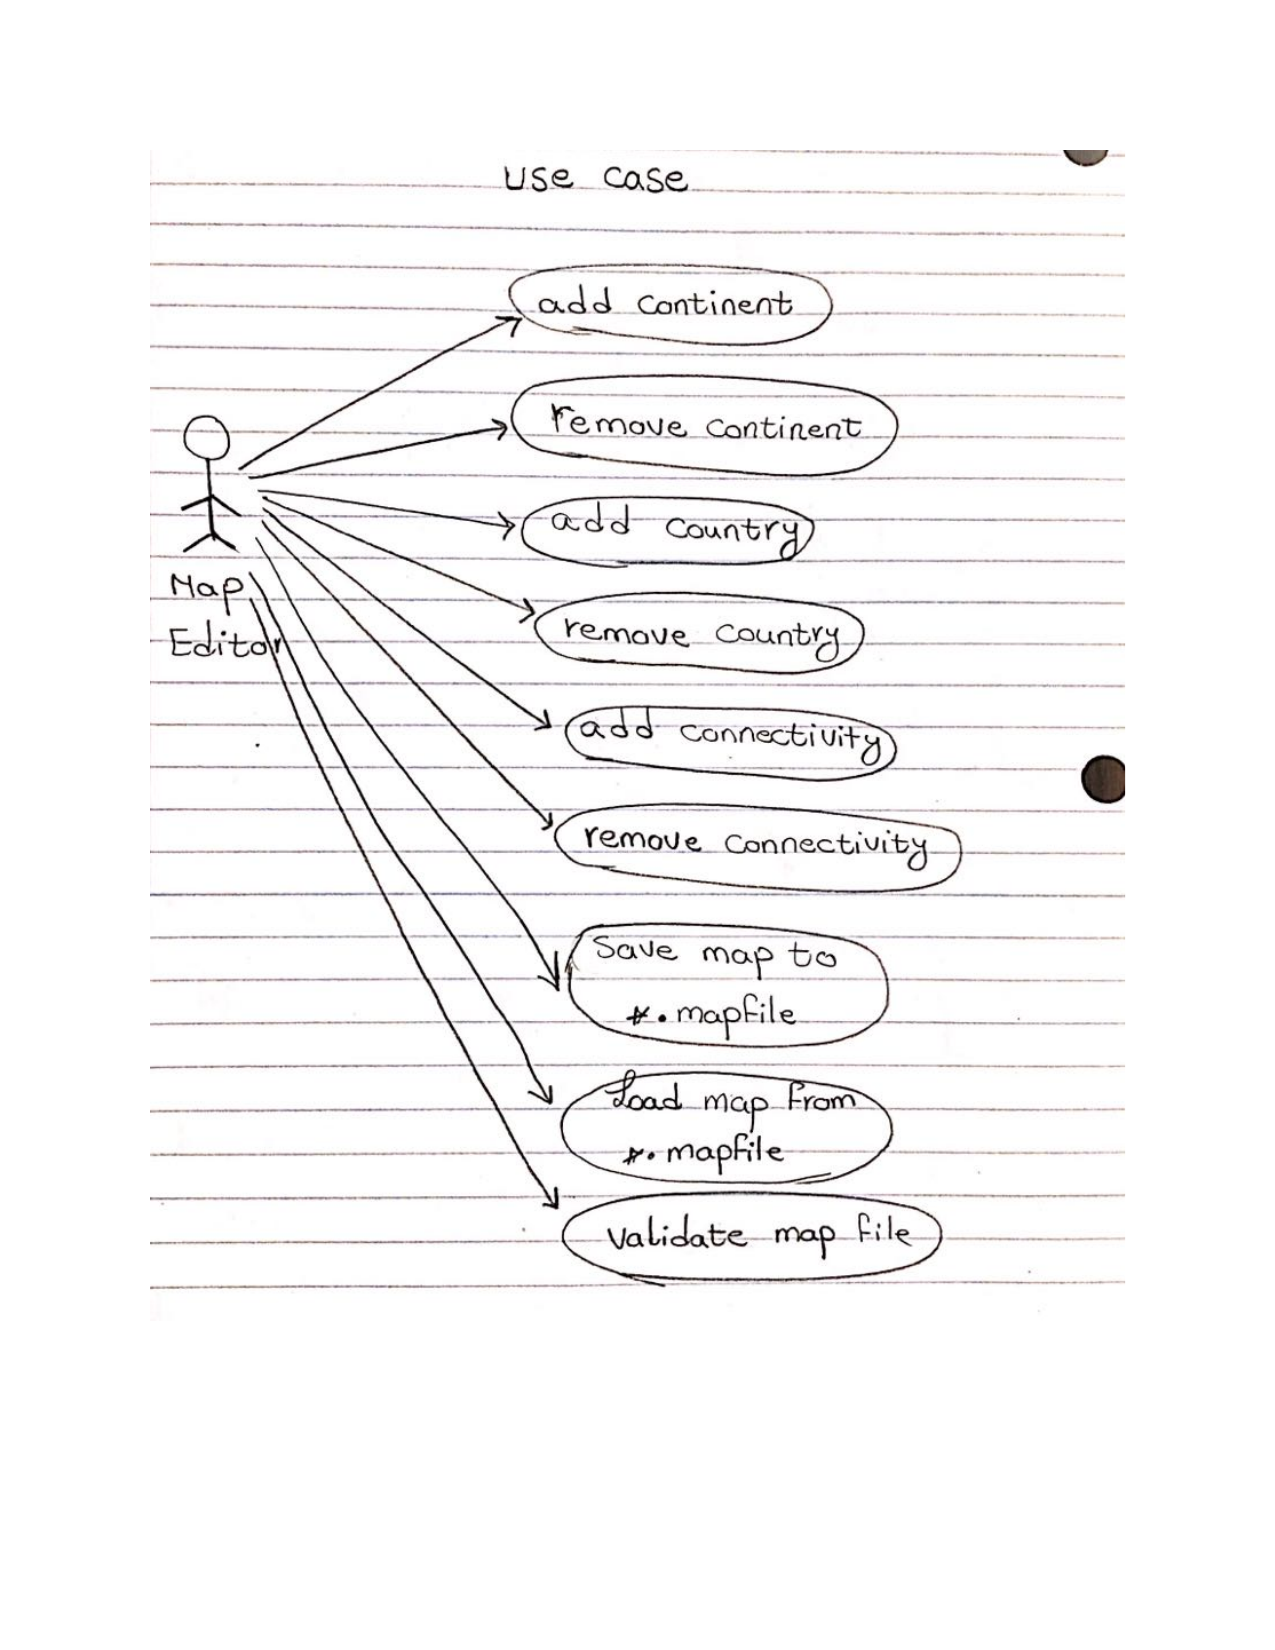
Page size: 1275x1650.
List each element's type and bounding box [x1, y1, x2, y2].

picture [150, 150, 1125, 1321]
